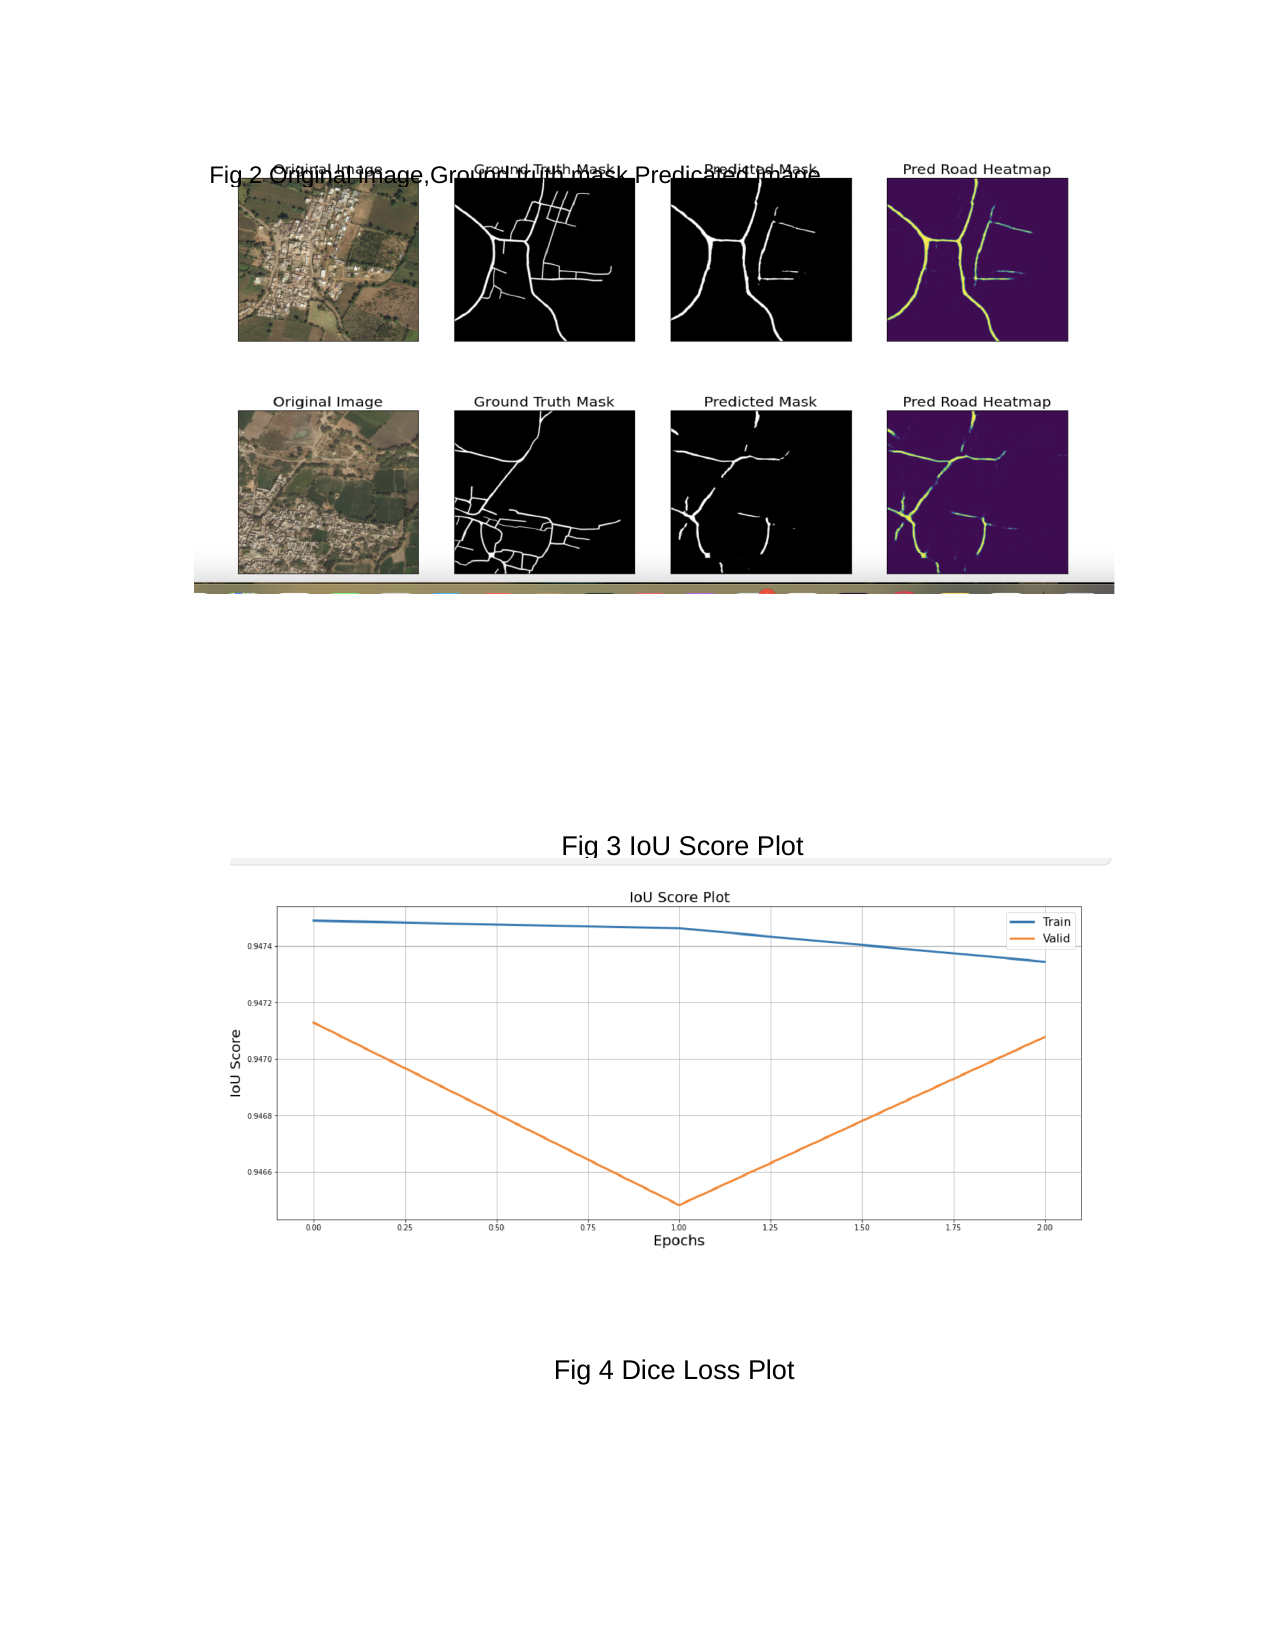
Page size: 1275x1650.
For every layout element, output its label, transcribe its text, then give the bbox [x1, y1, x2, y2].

picture [194, 138, 1115, 594]
text Fig 4 Dice Loss Plot [230, 1358, 1076, 1385]
text Fig 3 IoU Score Plot [230, 833, 1076, 858]
picture [230, 858, 1150, 1290]
